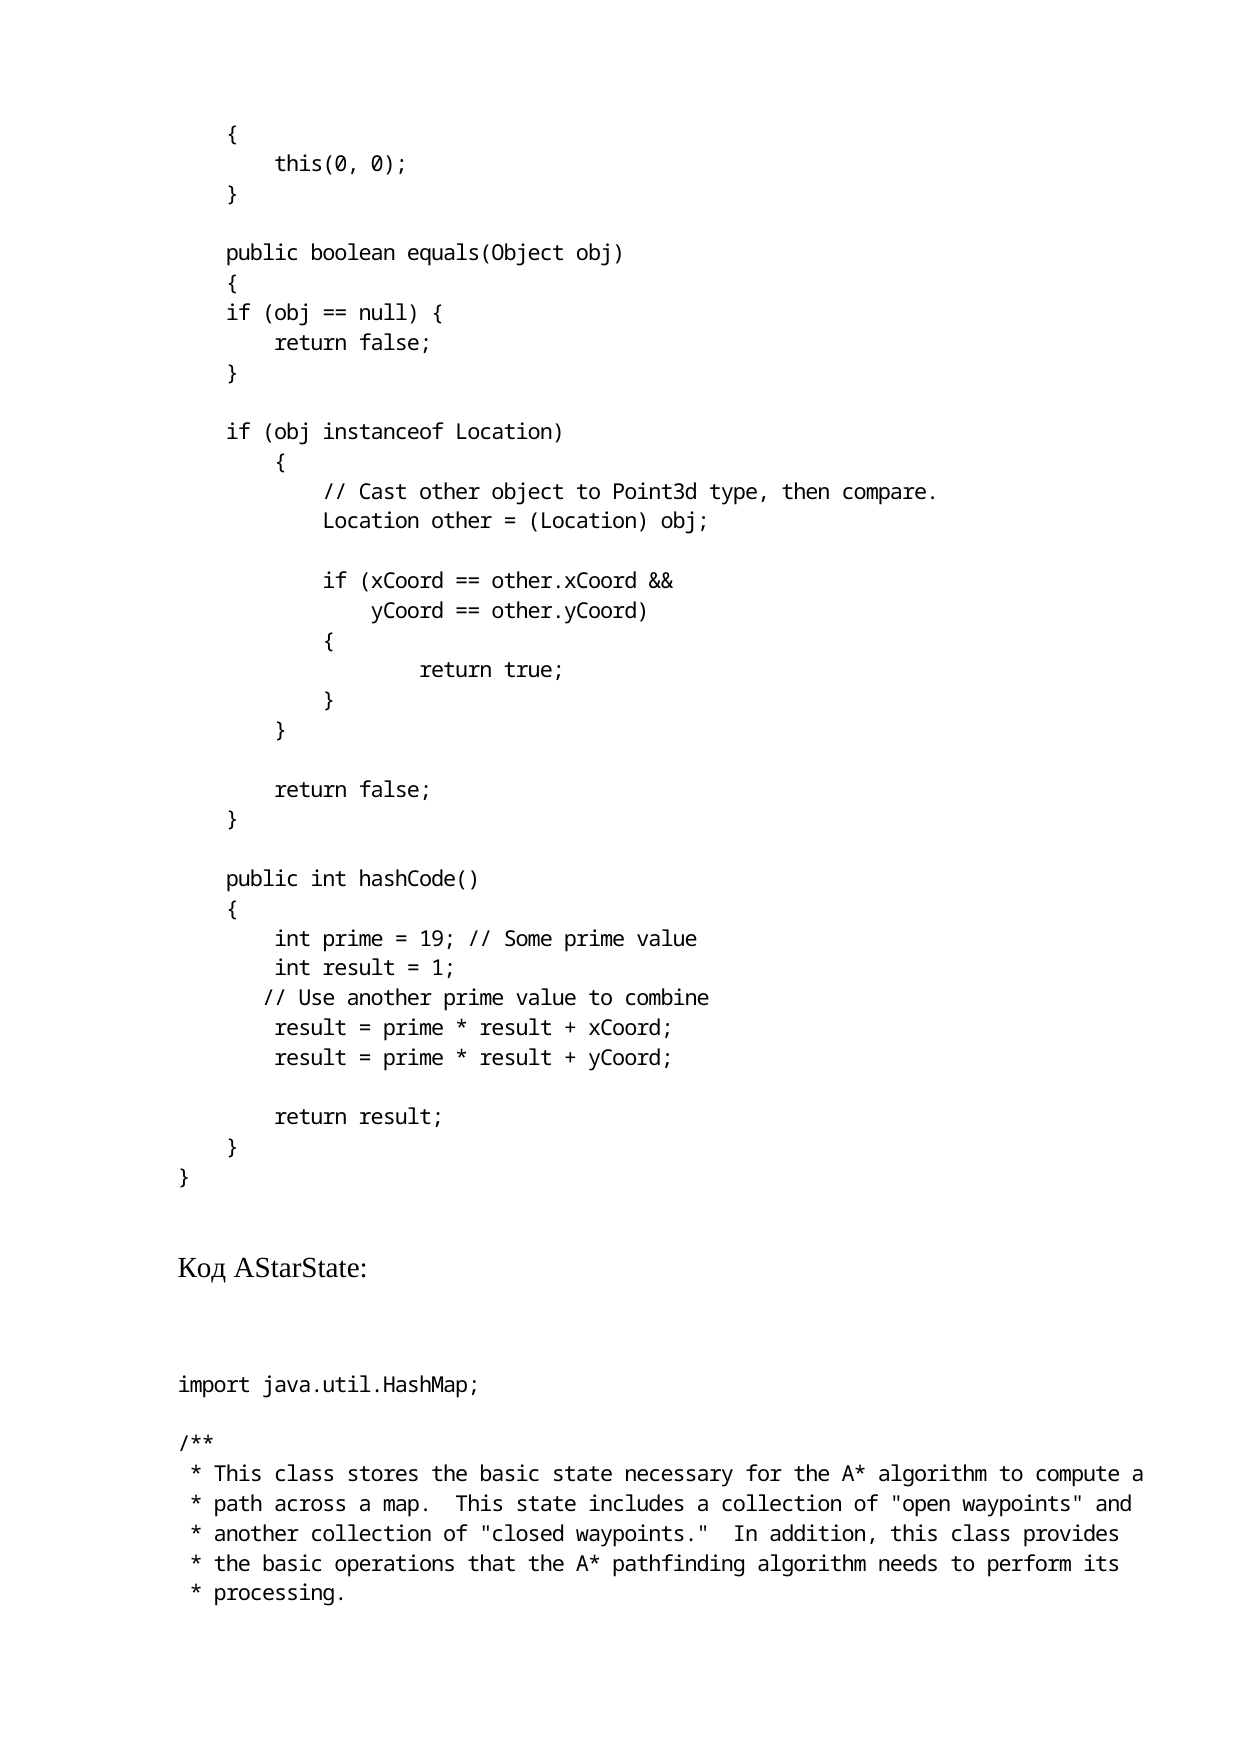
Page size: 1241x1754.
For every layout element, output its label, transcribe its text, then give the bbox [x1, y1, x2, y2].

title { [177, 893, 1152, 922]
title import java.util.HashMap; [177, 1369, 1152, 1398]
title { [177, 118, 1152, 148]
title * processing. [177, 1577, 1152, 1607]
text Код AStarState: [177, 1250, 1152, 1283]
title } [177, 1161, 1152, 1191]
title return false; [177, 773, 1152, 803]
title } [177, 684, 1152, 714]
title int result = 1; [177, 952, 1152, 982]
title // Use another prime value to combine [177, 982, 1152, 1012]
title return true; [177, 654, 1152, 684]
title { [177, 446, 1152, 476]
title } [177, 803, 1152, 833]
title // Cast other object to Point3d type, then compare. [177, 476, 1152, 505]
title return result; [177, 1101, 1152, 1131]
title * path across a map. This state includes a collection of "open waypoints" and [177, 1488, 1152, 1518]
title * another collection of "closed waypoints." In addition, this class provides [177, 1518, 1152, 1547]
title int prime = 19; // Some prime value [177, 922, 1152, 952]
title yCoord == other.yCoord) [177, 595, 1152, 624]
title return false; [177, 327, 1152, 356]
title if (obj == null) { [177, 297, 1152, 327]
title } [177, 714, 1152, 744]
title if (xCoord == other.xCoord && [177, 565, 1152, 595]
title public int hashCode() [177, 863, 1152, 893]
title } [177, 356, 1152, 386]
title public boolean equals(Object obj) [177, 237, 1152, 267]
title * the basic operations that the A* pathfinding algorithm needs to perform its [177, 1547, 1152, 1577]
title result = prime * result + yCoord; [177, 1042, 1152, 1071]
title /** [177, 1428, 1152, 1458]
title if (obj instanceof Location) [177, 416, 1152, 446]
title result = prime * result + xCoord; [177, 1012, 1152, 1042]
title this(0, 0); [177, 148, 1152, 178]
title { [177, 267, 1152, 297]
title * This class stores the basic state necessary for the A* algorithm to compute a [177, 1458, 1152, 1488]
title Location other = (Location) obj; [177, 505, 1152, 535]
title } [177, 1131, 1152, 1161]
title } [177, 178, 1152, 207]
title { [177, 624, 1152, 654]
